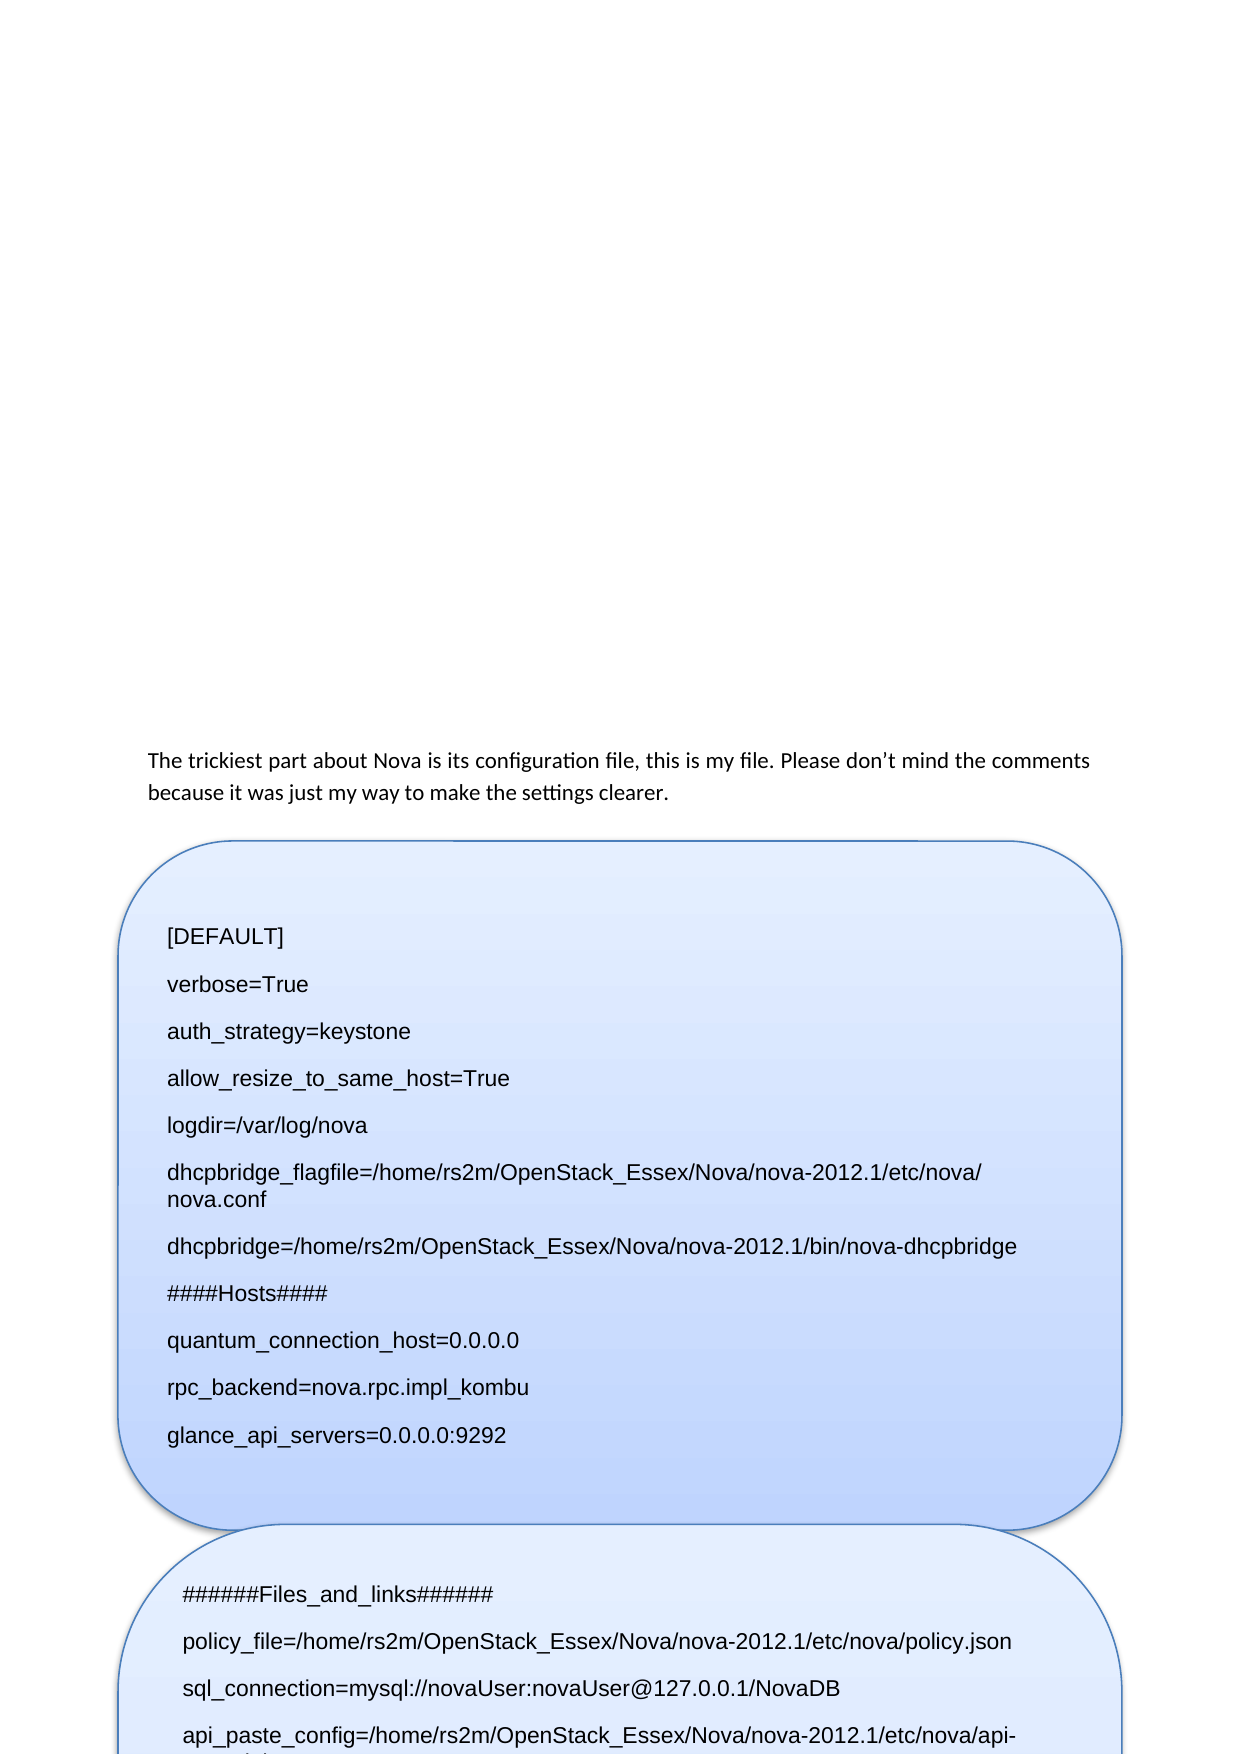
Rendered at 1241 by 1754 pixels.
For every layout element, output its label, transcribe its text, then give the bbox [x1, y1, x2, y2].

text The trickiest part about Nova is its configuration file, this is my file. Please don’t mind the comments because it was just my way to make the settings clearer. [148, 746, 1093, 806]
